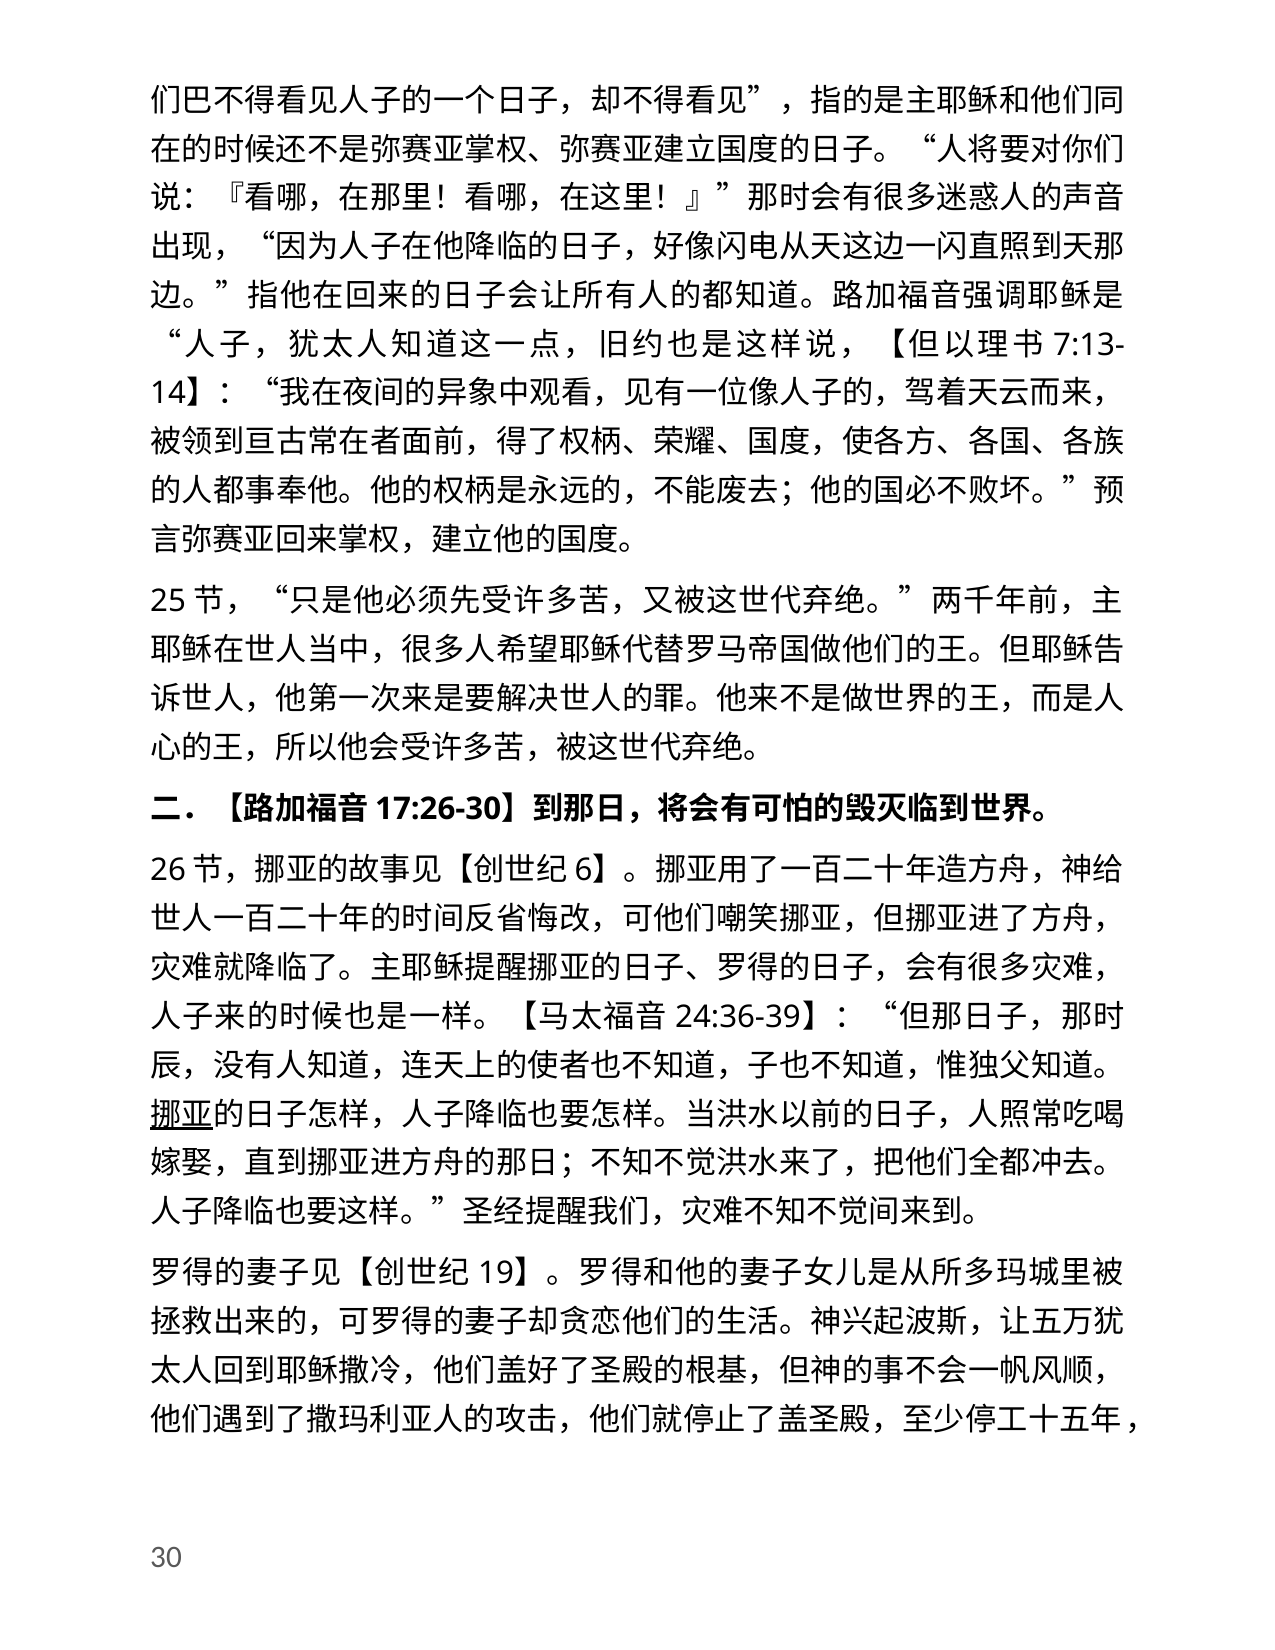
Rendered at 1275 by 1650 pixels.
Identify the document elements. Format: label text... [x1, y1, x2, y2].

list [150, 75, 1125, 559]
list 26节，挪亚的故事见【创世纪6】。挪亚用了一百二十年造方舟，神给世人一百二十年的时间反省悔改，可他们嘲笑挪亚，但挪亚进了方舟，灾难就降临了。主耶稣提醒挪亚的日子、罗得的日子，会有很多灾难，人子来的时候也是一样。【马太福音24:36-39】：“但那日子，那时辰，没有人知道，连天上的使者也不知道，子也不知道，惟独父知道。挪亚的日子怎样，人子降临也要怎样。当洪水以前的日子，人照常吃喝嫁娶，直到挪亚进方舟的那日；不知不觉洪水来了，把他们全都冲去。人子降临也要这样。”圣经提醒我们，灾难不知不觉间来到。 [150, 844, 1125, 1231]
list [150, 1247, 1125, 1439]
list 25节，“只是他必须先受许多苦，又被这世代弃绝。”两千年前，主耶稣在世人当中，很多人希望耶稣代替罗马帝国做他们的王。但耶稣告诉世人，他第一次来是要解决世人的罪。他来不是做世界的王，而是人心的王，所以他会受许多苦，被这世代弃绝。 [150, 575, 1125, 767]
list 二．【路加福音17:26-30】到那日，将会有可怕的毁灭临到世界。 [150, 783, 1125, 828]
